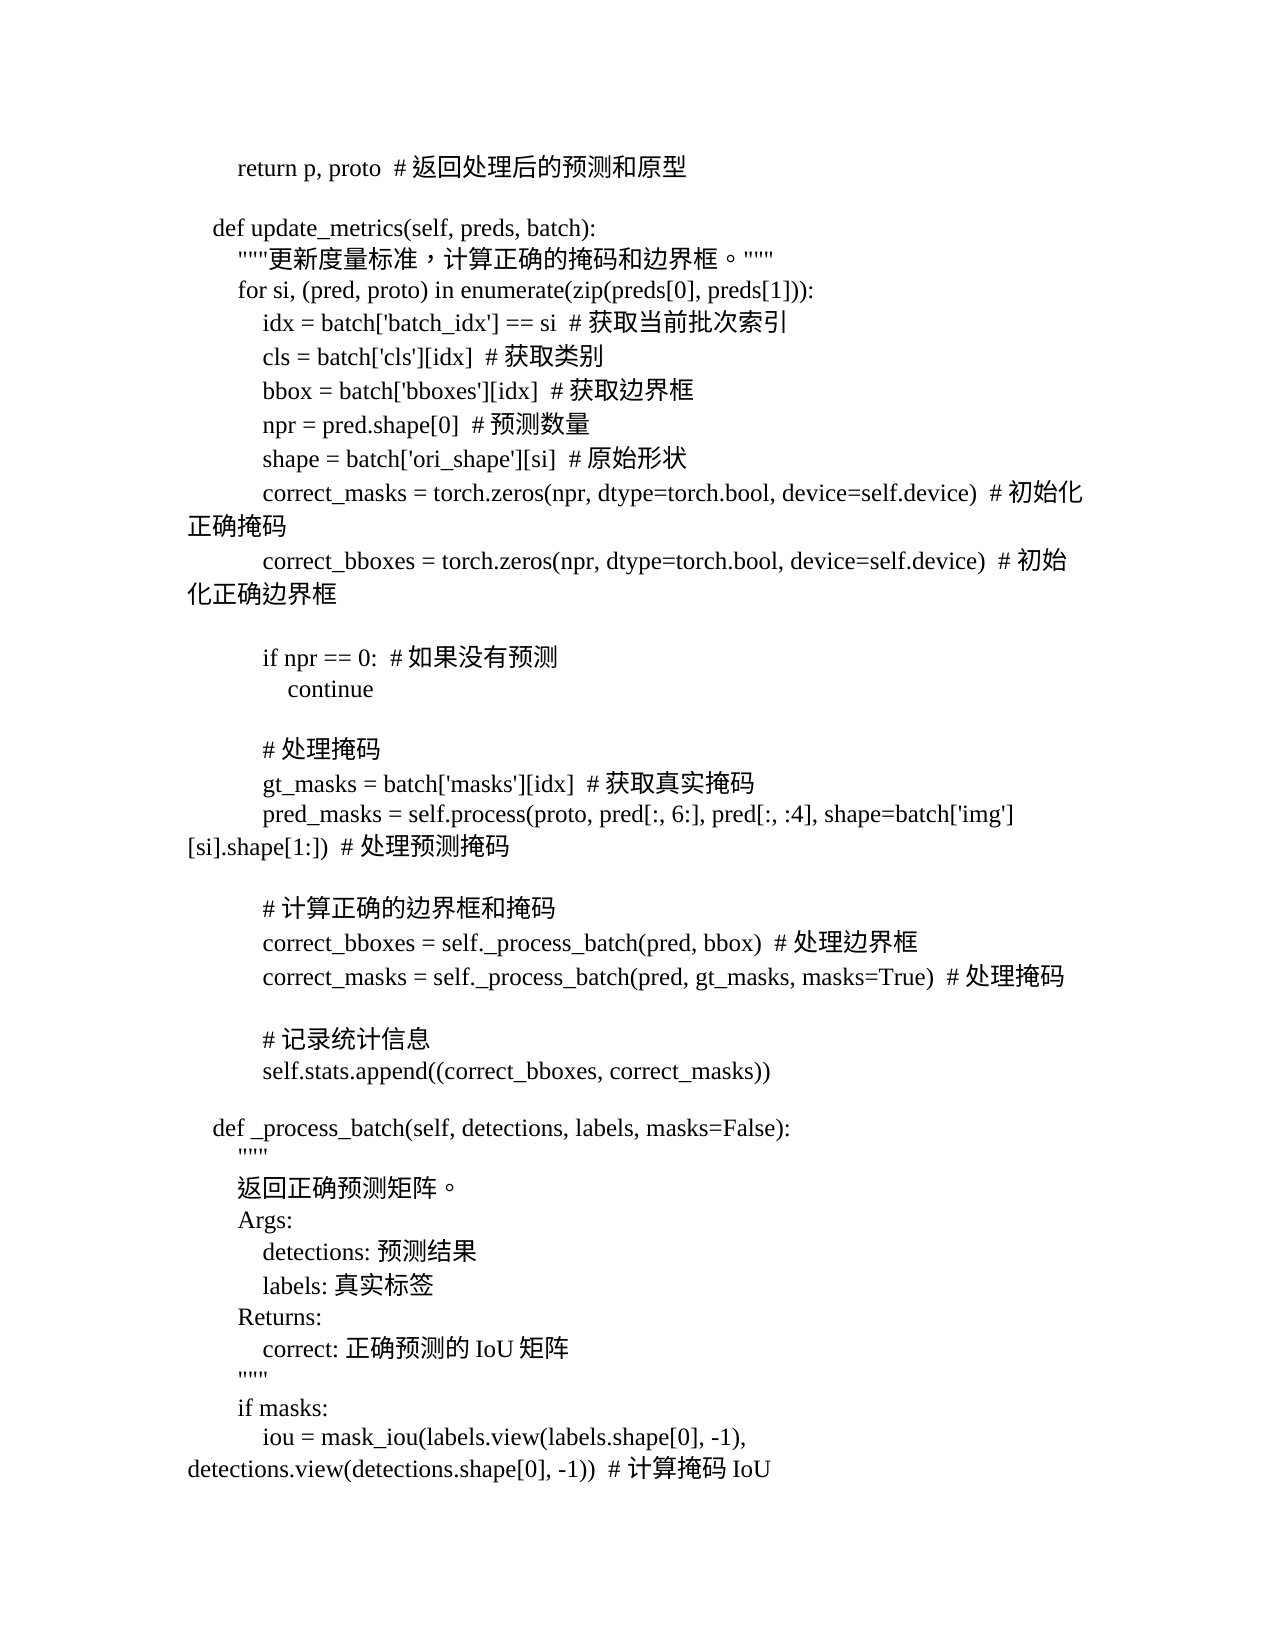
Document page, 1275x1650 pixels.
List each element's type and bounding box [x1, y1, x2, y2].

text [187, 150, 1087, 1485]
